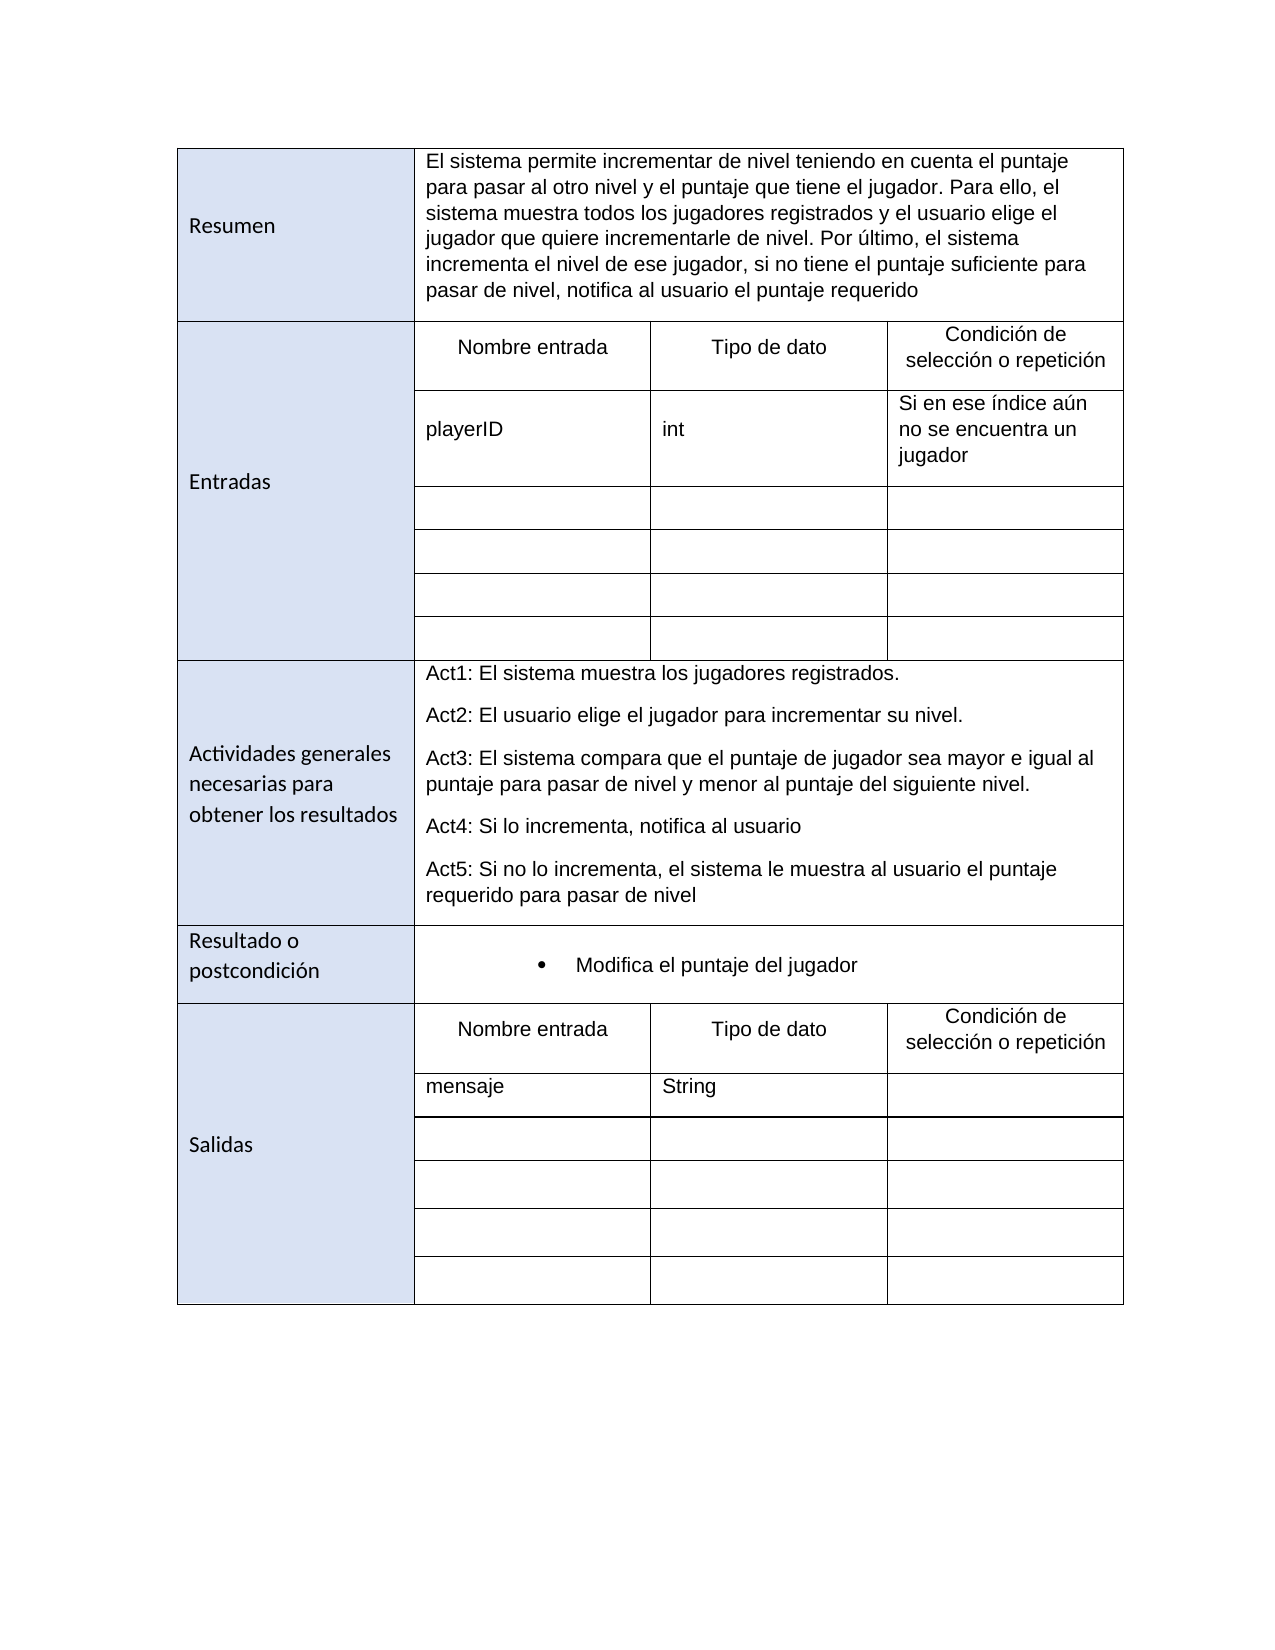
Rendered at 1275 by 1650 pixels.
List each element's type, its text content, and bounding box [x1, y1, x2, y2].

table_cell [888, 1118, 1123, 1160]
table_cell [415, 1257, 650, 1303]
table_cell [888, 1209, 1123, 1256]
table_cell Entradas [178, 322, 414, 660]
table_cell Salidas [178, 1004, 414, 1303]
table_cell [415, 617, 650, 660]
table_cell [415, 1209, 650, 1256]
table_cell Resultado o postcondición [178, 926, 414, 1003]
table_cell [888, 1074, 1123, 1116]
table_cell Modifica el puntaje del jugador [415, 926, 1123, 1003]
table_cell [651, 1209, 887, 1256]
table_cell mensaje [415, 1074, 650, 1116]
table_cell Condición de selección o repetición [888, 322, 1123, 390]
table_cell [651, 487, 887, 529]
table_cell [888, 530, 1123, 573]
table_cell [651, 574, 887, 616]
table_cell Si en ese índice aún no se encuentra un jugador [888, 391, 1123, 486]
table_cell [888, 487, 1123, 529]
table_cell Nombre entrada [415, 1004, 650, 1073]
table_cell Actividades generales necesarias para obtener los resultados [178, 661, 414, 925]
table_cell [888, 1257, 1123, 1303]
table_cell [651, 1161, 887, 1208]
table_cell [651, 530, 887, 573]
table_cell [651, 1257, 887, 1303]
table_cell [415, 487, 650, 529]
table_cell [888, 1161, 1123, 1208]
table_cell Tipo de dato [651, 322, 887, 390]
table_cell Condición de selección o repetición [888, 1004, 1123, 1073]
table_cell [415, 530, 650, 573]
table_cell Tipo de dato [651, 1004, 887, 1073]
table_cell [651, 617, 887, 660]
table_cell Nombre entrada [415, 322, 650, 390]
table_cell [415, 574, 650, 616]
table_cell [888, 617, 1123, 660]
table_cell int [651, 391, 887, 486]
table_cell Act1: El sistema muestra los jugadores registrados. Act2: El usuario elige el jugador para incrementar su nivel. Act3: El sistema compara que el puntaje de jugador sea mayor e igual al puntaje para pasar de nivel y menor al puntaje del siguiente nivel. Act4: Si lo incrementa, notifica al usuario Act5: Si no lo incrementa, el sistema le muestra al usuario el puntaje requerido para pasar de nivel [415, 661, 1123, 925]
table_cell [415, 1161, 650, 1208]
table_cell Resumen [178, 149, 414, 321]
table_cell [651, 1118, 887, 1160]
table_cell playerID [415, 391, 650, 486]
table_cell String [651, 1074, 887, 1116]
table_cell [415, 1118, 650, 1160]
table_cell El sistema permite incrementar de nivel teniendo en cuenta el puntaje para pasar al otro nivel y el puntaje que tiene el jugador. Para ello, el sistema muestra todos los jugadores registrados y el usuario elige el jugador que quiere incrementarle de nivel. Por último, el sistema incrementa el nivel de ese jugador, si no tiene el puntaje suficiente para pasar de nivel, notifica al usuario el puntaje requerido [415, 149, 1123, 321]
table_cell [888, 574, 1123, 616]
